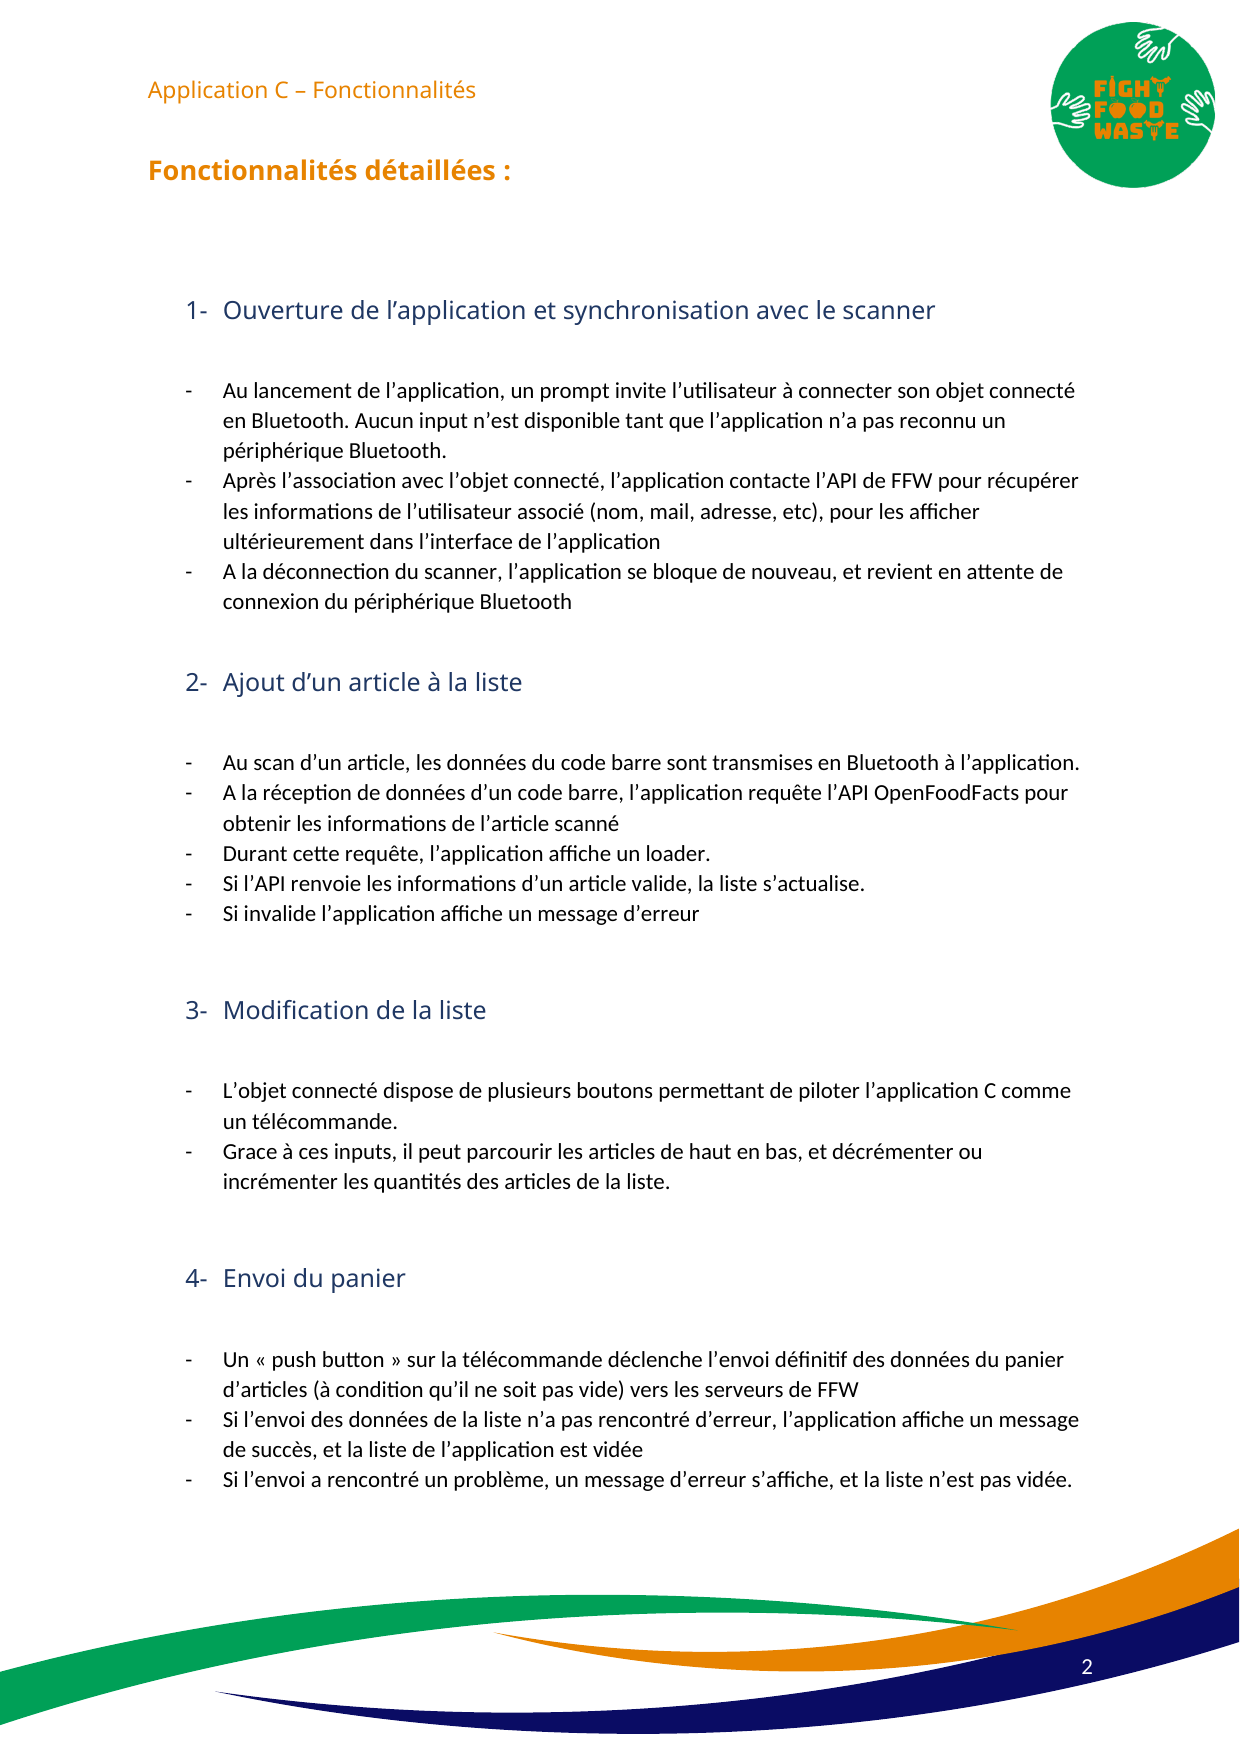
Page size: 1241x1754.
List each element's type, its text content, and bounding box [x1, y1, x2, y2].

subtitle Fonctionnalités détaillées : [148, 152, 1093, 189]
list Après l’association avec l’objet connecté, l’application contacte l’API de FFW pour récupérer les informations de l’utilisateur associé (nom, mail, adresse, etc), pour les afficher ultérieurement dans l’interface de l’application [185, 467, 1093, 555]
subtitle Ajout d’un article à la liste [185, 664, 1093, 699]
list A la réception de données d’un code barre, l’application requête l’API OpenFoodFacts pour obtenir les informations de l’article scanné [185, 778, 1093, 837]
list A la déconnection du scanner, l’application se bloque de nouveau, et revient en attente de connexion du périphérique Bluetooth [185, 557, 1093, 616]
list Durant cette requête, l’application affiche un loader. [185, 839, 1093, 867]
list Au lancement de l’application, un prompt invite l’utilisateur à connecter son objet connecté en Bluetooth. Aucun input n’est disponible tant que l’application n’a pas reconnu un périphérique Bluetooth. [185, 376, 1093, 464]
picture [1050, 22, 1216, 188]
list Si l’envoi des données de la liste n’a pas rencontré d’erreur, l’application affiche un message de succès, et la liste de l’application est vidée [185, 1405, 1093, 1463]
list Si invalide l’application affiche un message d’erreur [185, 899, 1093, 927]
list Au scan d’un article, les données du code barre sont transmises en Bluetooth à l’application. [185, 748, 1093, 776]
list Si l’envoi a rencontré un problème, un message d’erreur s’affiche, et la liste n’est pas vidée. [185, 1466, 1093, 1493]
list Si l’API renvoie les informations d’un article valide, la liste s’actualise. [185, 869, 1093, 897]
list L’objet connecté dispose de plusieurs boutons permettant de piloter l’application C comme un télécommande. [185, 1077, 1093, 1135]
subtitle Envoi du panier [185, 1261, 1093, 1295]
list Un « push button » sur la télécommande déclenche l’envoi définitif des données du panier d’articles (à condition qu’il ne soit pas vide) vers les serveurs de FFW [185, 1345, 1093, 1403]
subtitle Modification de la liste [185, 993, 1093, 1027]
subtitle Ouverture de l’application et synchronisation avec le scanner [185, 292, 1093, 326]
list Grace à ces inputs, il peut parcourir les articles de haut en bas, et décrémenter ou incrémenter les quantités des articles de la liste. [185, 1137, 1093, 1195]
